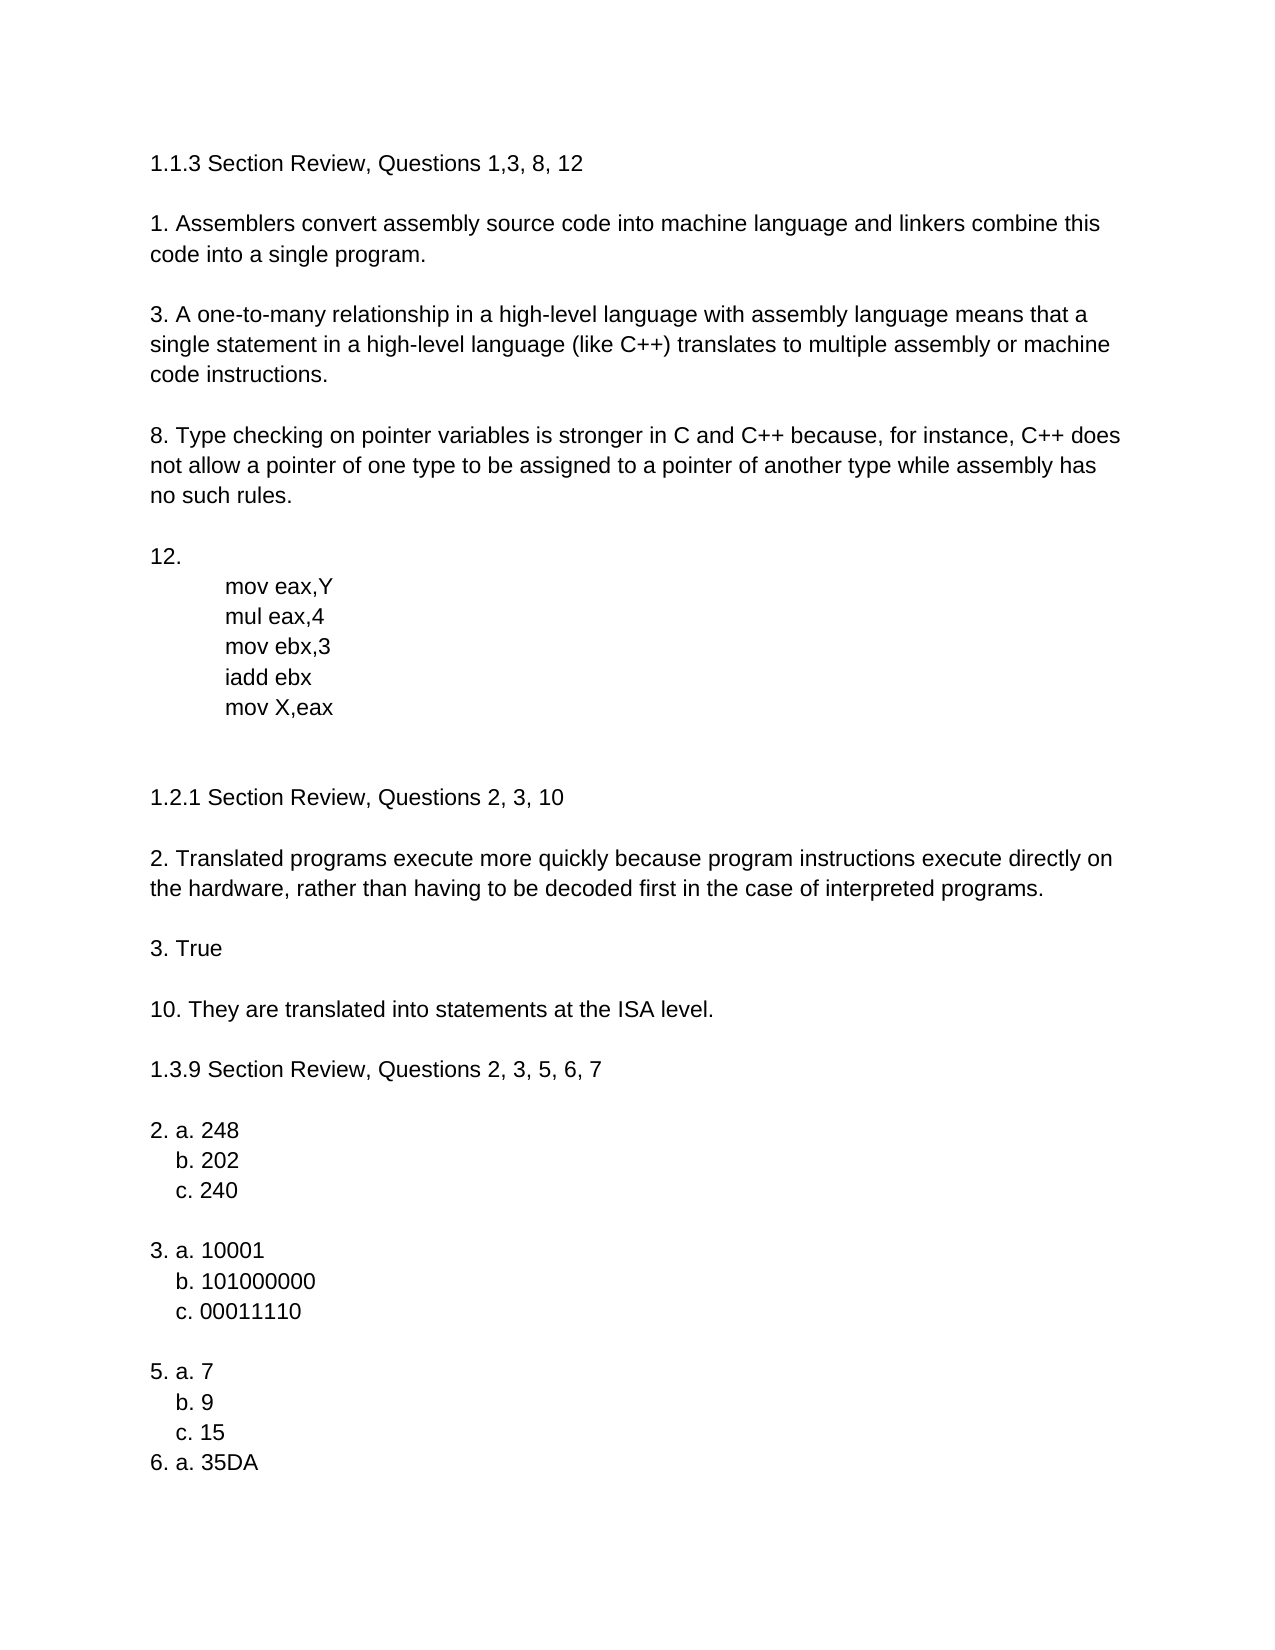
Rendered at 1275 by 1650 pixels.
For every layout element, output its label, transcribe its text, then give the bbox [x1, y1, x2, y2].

text 1. Assemblers convert assembly source code into machine language and linkers combine this code into a single program. [150, 210, 1125, 267]
text 1.3.9 Section Review, Questions 2, 3, 5, 6, 7 [150, 1056, 1125, 1083]
text 5. a. 7 [150, 1358, 1125, 1385]
text b. 202 [150, 1147, 1125, 1173]
text b. 9 [150, 1388, 1125, 1415]
text 2. Translated programs execute more quickly because program instructions execute directly on the hardware, rather than having to be decoded first in the case of interpreted programs. [150, 845, 1125, 901]
text 1.1.3 Section Review, Questions 1,3, 8, 12 [150, 150, 1125, 176]
text mov ebx,3 [150, 633, 1125, 660]
text mul eax,4 [150, 603, 1125, 629]
text 1.2.1 Section Review, Questions 2, 3, 10 [150, 784, 1125, 811]
text 2. a. 248 [150, 1117, 1125, 1143]
text 10. They are translated into statements at the ISA level. [150, 996, 1125, 1022]
text b. 101000000 [150, 1268, 1125, 1294]
text c. 240 [150, 1177, 1125, 1203]
text c. 00011110 [150, 1298, 1125, 1324]
text c. 15 [150, 1419, 1125, 1445]
text mov X,eax [150, 694, 1125, 720]
text 6. a. 35DA [150, 1449, 1125, 1475]
text 3. a. 10001 [150, 1237, 1125, 1264]
text mov eax,Y [150, 573, 1125, 599]
text 3. A one-to-many relationship in a high-level language with assembly language means that a single statement in a high-level language (like C++) translates to multiple assembly or machine code instructions. [150, 301, 1125, 388]
text iadd ebx [150, 663, 1125, 690]
text 8. Type checking on pointer variables is stronger in C and C++ because, for instance, C++ does not allow a pointer of one type to be assigned to a pointer of another type while assembly has no such rules. [150, 422, 1125, 509]
text 3. True [150, 935, 1125, 962]
text 12. [150, 543, 1125, 569]
